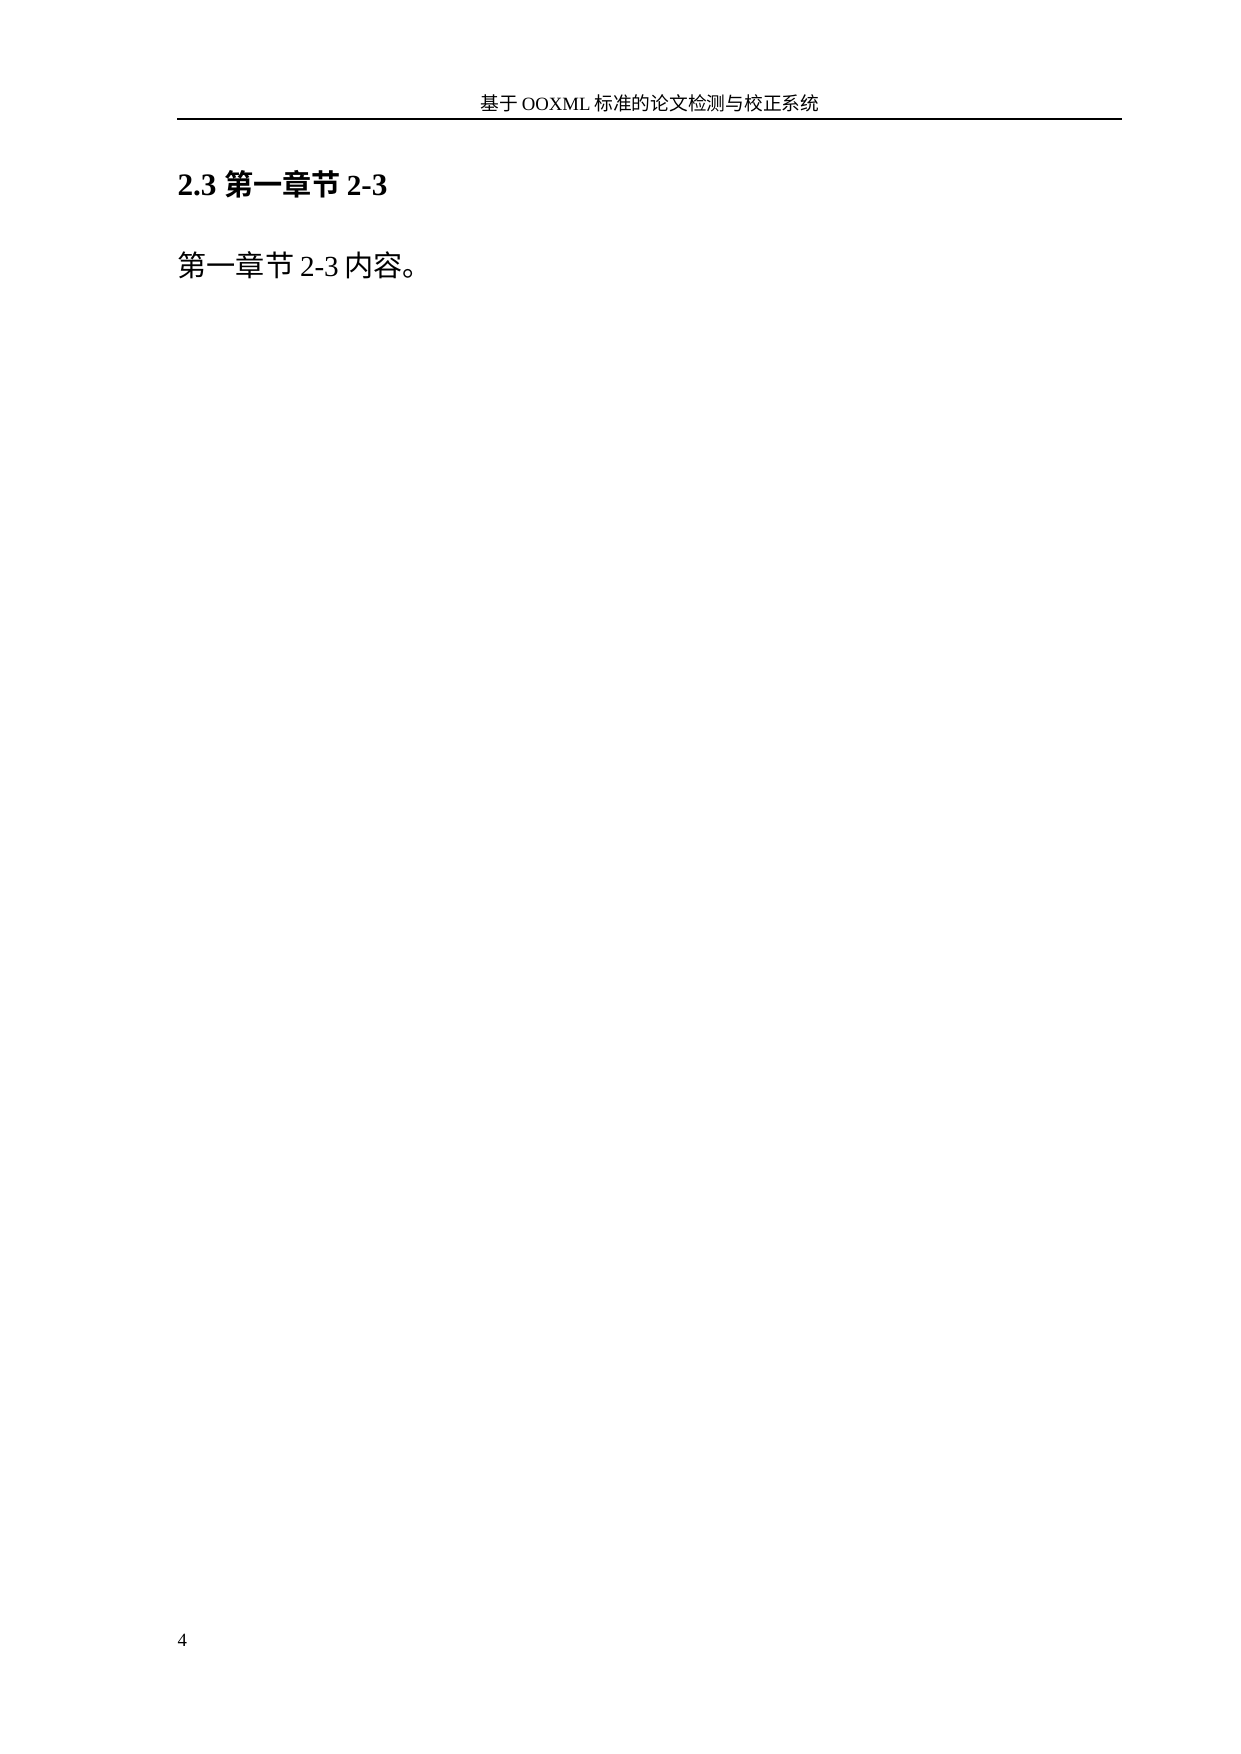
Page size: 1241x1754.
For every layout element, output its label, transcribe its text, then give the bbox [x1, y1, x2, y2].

text 第一章节2-3内容。 [177, 232, 1122, 297]
subtitle 第一章节2-3 [177, 162, 1122, 204]
